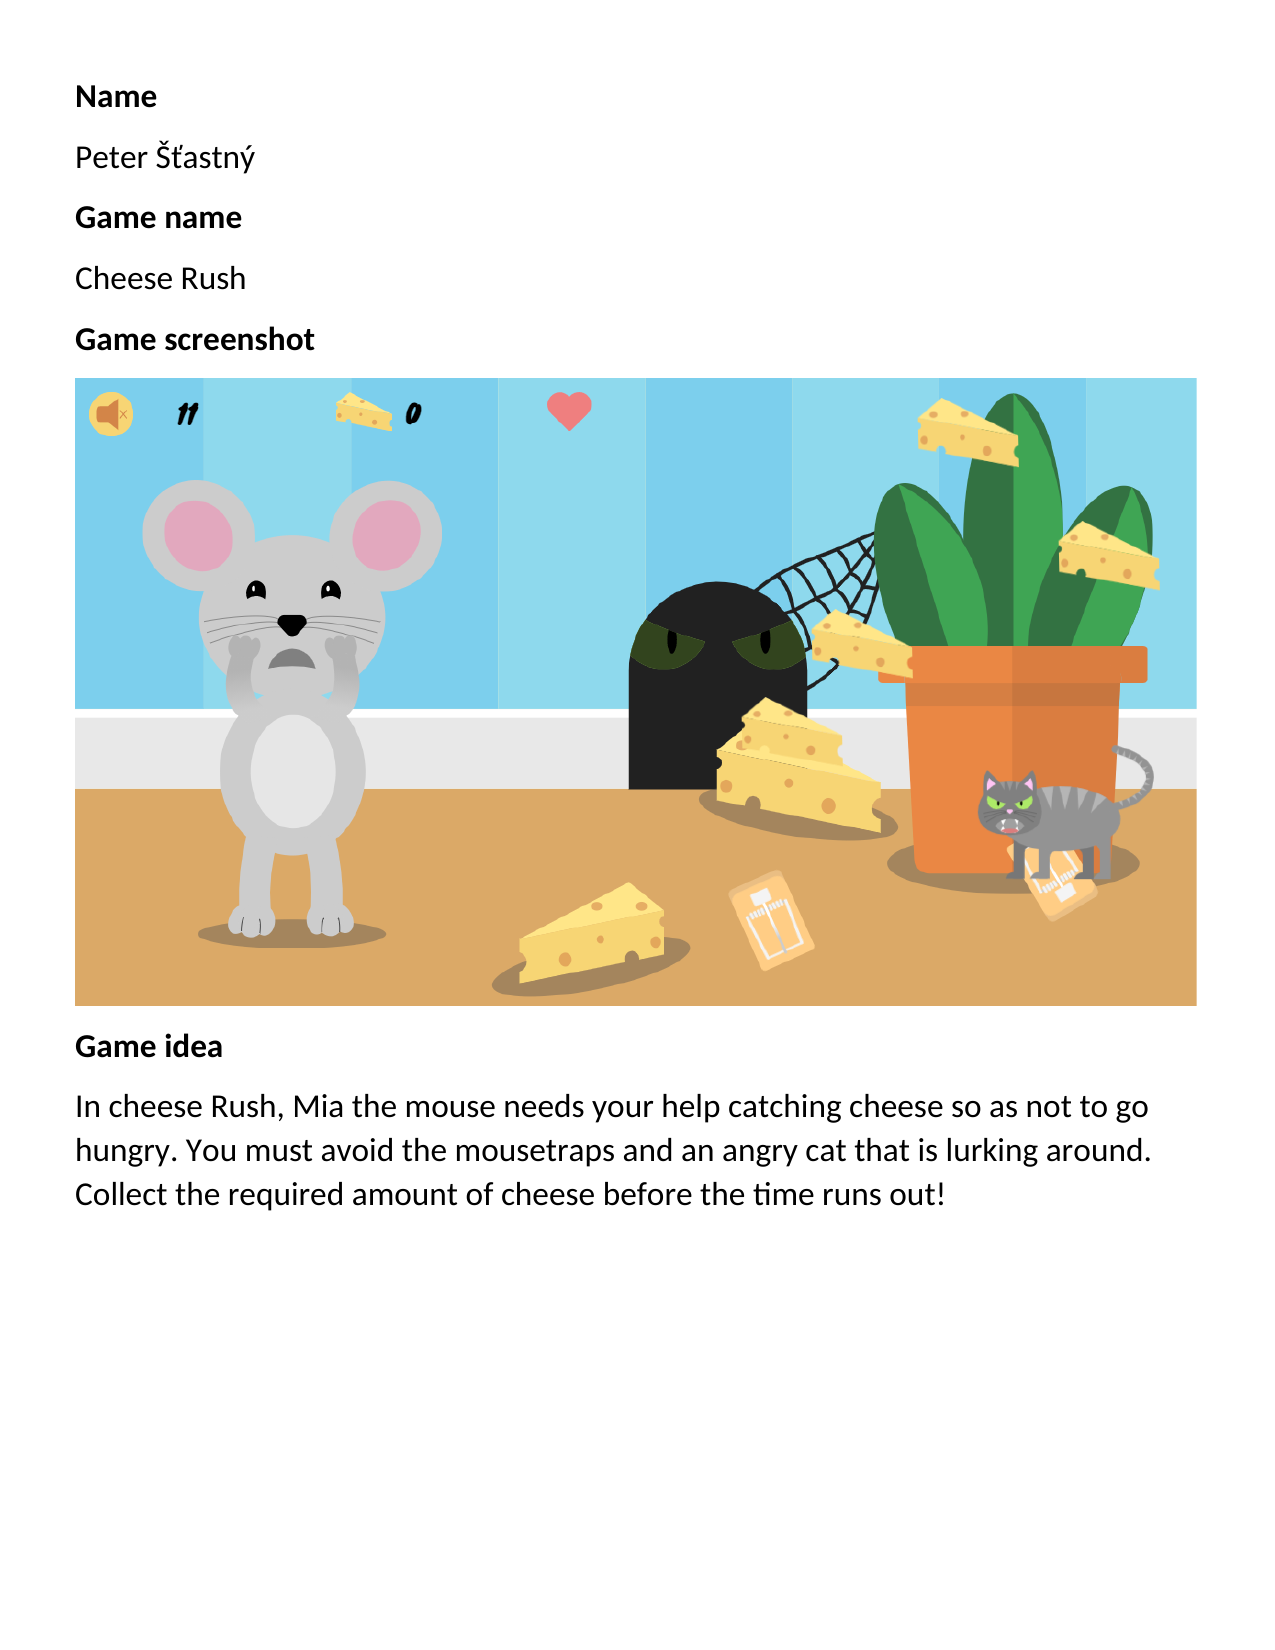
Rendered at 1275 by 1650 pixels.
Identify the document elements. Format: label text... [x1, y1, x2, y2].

text Name [75, 75, 1200, 116]
picture [75, 378, 1197, 1006]
text Game idea [75, 1025, 1200, 1066]
text In cheese Rush, Mia the mouse needs your help catching cheese so as not to go hungry. You must avoid the mousetraps and an angry cat that is lurking around. Collect the required amount of cheese before the time runs out! [75, 1086, 1200, 1214]
text Peter Šťastný [75, 136, 1200, 176]
text Game name [75, 196, 1200, 237]
text Game screenshot [75, 317, 1200, 358]
text Cheese Rush [75, 257, 1200, 298]
